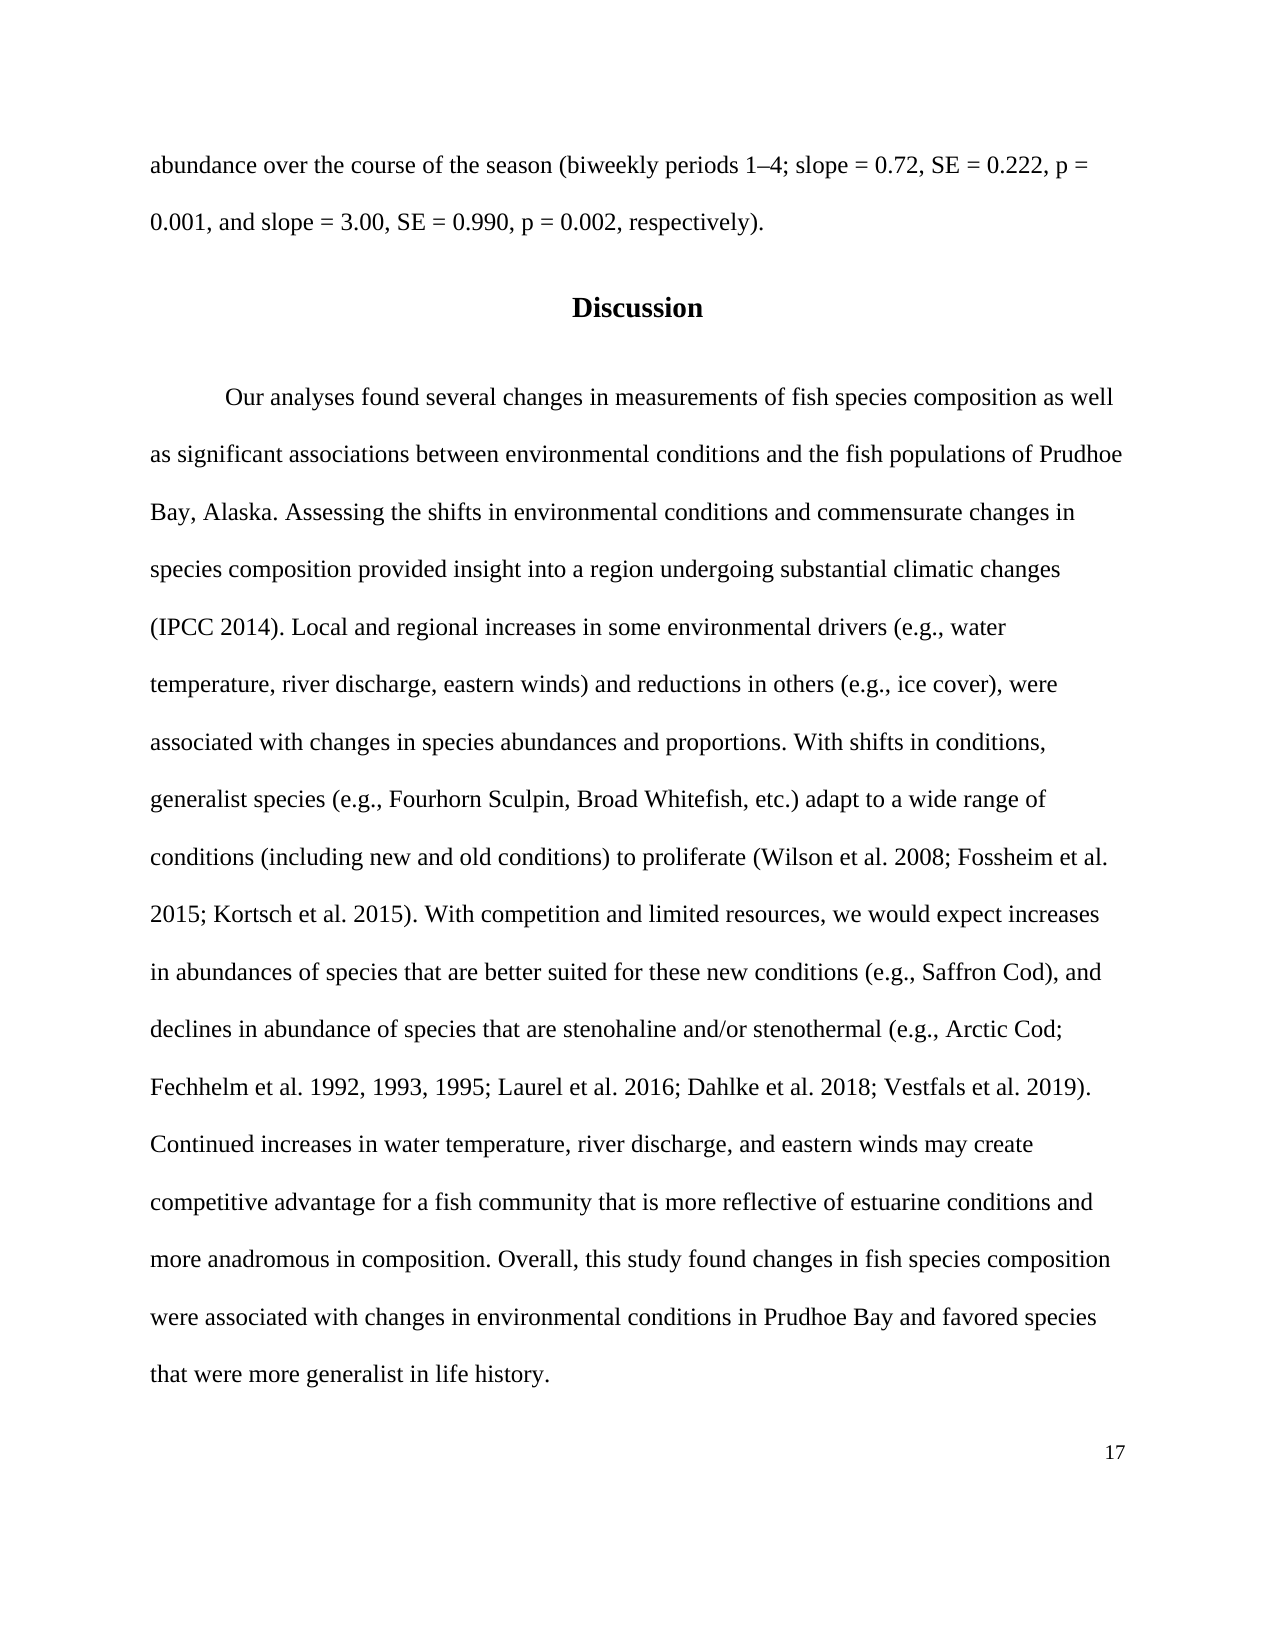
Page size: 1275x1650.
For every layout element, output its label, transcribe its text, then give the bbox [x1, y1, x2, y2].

subtitle Discussion [150, 290, 1125, 323]
text Our analyses found several changes in measurements of fish species composition as well as significant associations between environmental conditions and the fish populations of Prudhoe Bay, Alaska. Assessing the shifts in environmental conditions and commensurate changes in species composition provided insight into a region undergoing substantial climatic changes (IPCC 2014). Local and regional increases in some environmental drivers (e.g., water temperature, river discharge, eastern winds) and reductions in others (e.g., ice cover), were associated with changes in species abundances and proportions. With shifts in conditions, generalist species (e.g., Fourhorn Sculpin, Broad Whitefish, etc.) adapt to a wide range of conditions (including new and old conditions) to proliferate (Wilson et al. 2008; Fossheim et al. 2015; Kortsch et al. 2015). With competition and limited resources, we would expect increases in abundances of species that are better suited for these new conditions (e.g., Saffron Cod), and declines in abundance of species that are stenohaline and/or stenothermal (e.g., Arctic Cod; Fechhelm et al. 1992, 1993, 1995; Laurel et al. 2016; Dahlke et al. 2018; Vestfals et al. 2019). Continued increases in water temperature, river discharge, and eastern winds may create competitive advantage for a fish community that is more reflective of estuarine conditions and more anadromous in composition. Overall, this study found changes in fish species composition were associated with changes in environmental conditions in Prudhoe Bay and favored species that were more generalist in life history. [150, 382, 1125, 1388]
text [150, 150, 1125, 236]
